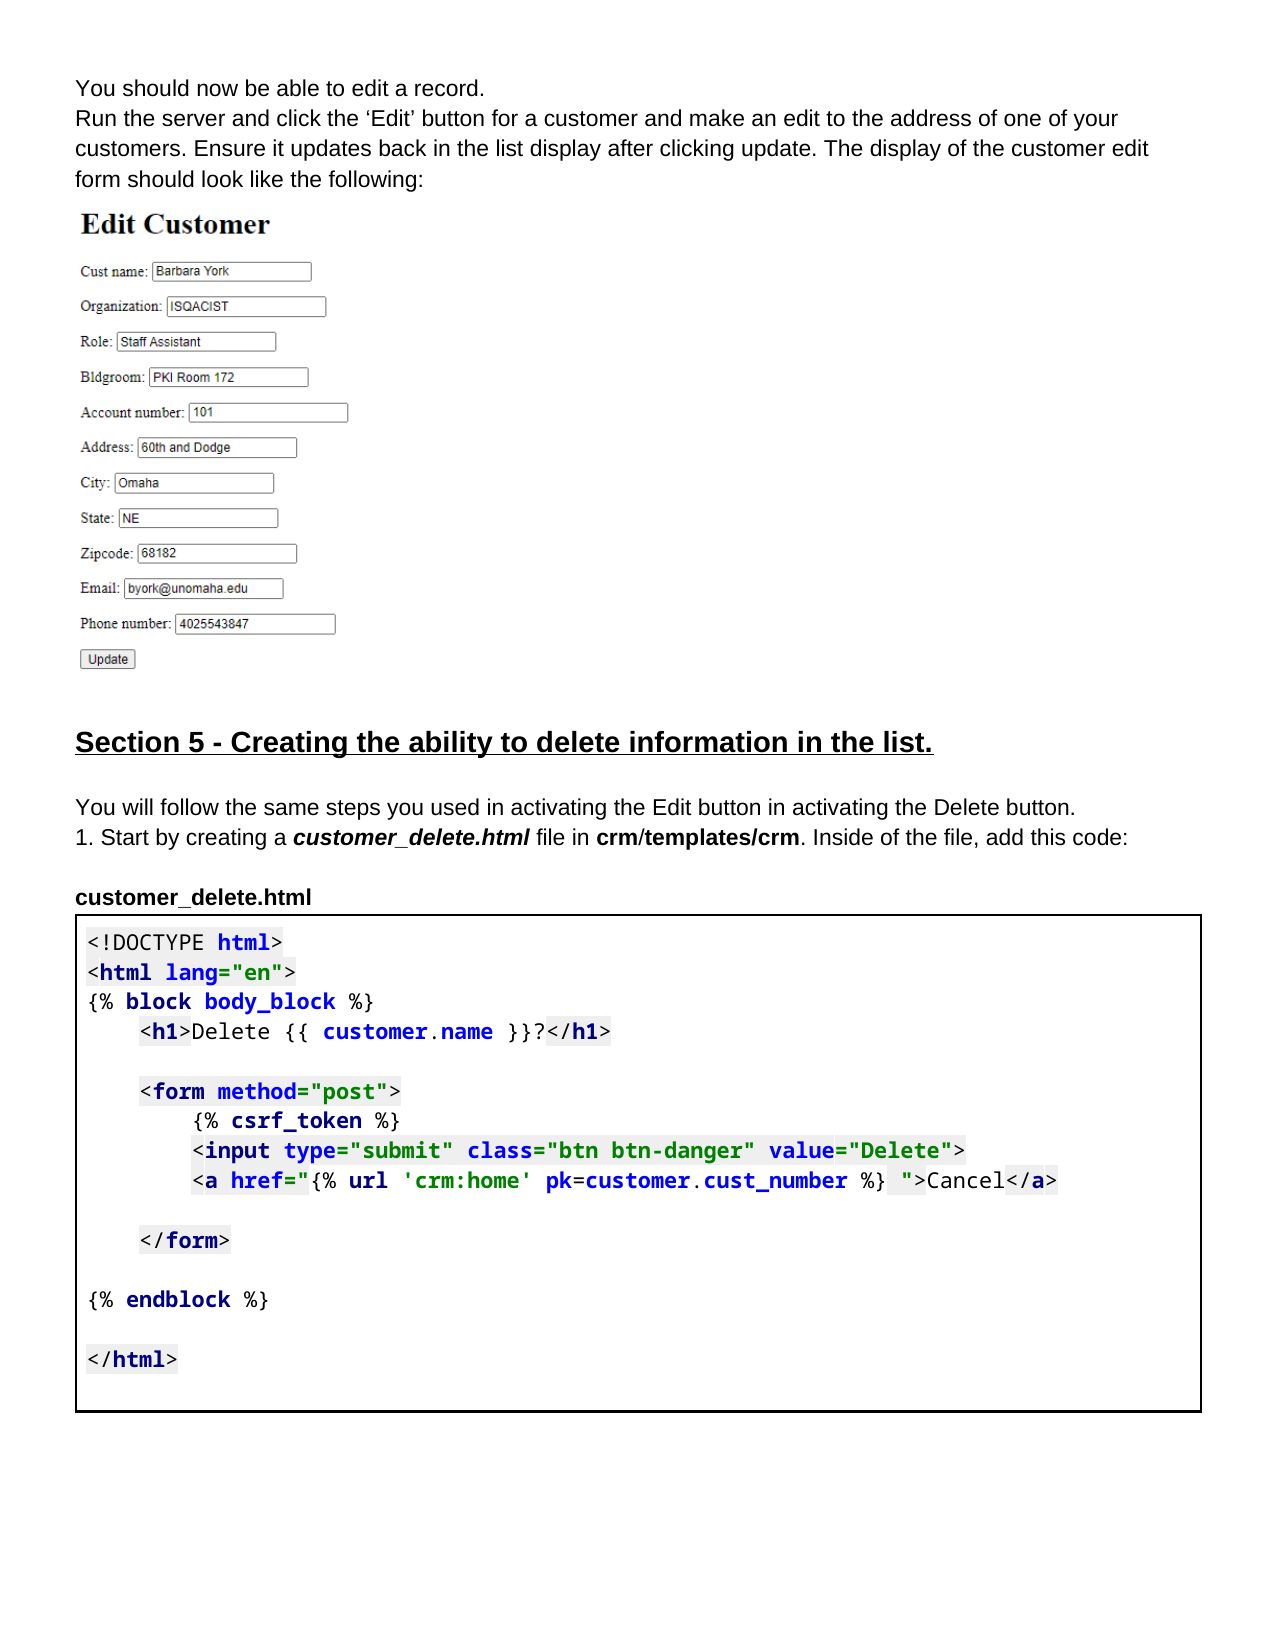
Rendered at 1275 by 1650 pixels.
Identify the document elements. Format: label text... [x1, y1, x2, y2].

text Run the server and click the ‘Edit’ button for a customer and make an edit to the address of one of your customers. Ensure it updates back in the list display after clicking update. The display of the customer edit form should look like the following: [75, 105, 1200, 192]
text You should now be able to edit a record. [75, 75, 1200, 101]
text Section 5 - Creating the ability to delete information in the list. [75, 725, 1200, 758]
text customer_delete.html [75, 884, 1200, 910]
picture [75, 195, 389, 691]
table_header <!DOCTYPE html> <html lang="en"> {% block body_block %} <h1>Delete {{ customer.name }}?</h1> <form method="post"> {% csrf_token %} <input type="submit" class="btn btn-danger" value="Delete"> <a href="{% url 'crm:home' pk=customer.cust_number %} ">Cancel</a> </form> {% endblock %} </html> [77, 916, 1200, 1410]
text You will follow the same steps you used in activating the Edit button in activating the Delete button. [75, 793, 1200, 820]
text 1. Start by creating a customer_delete.html file in crm/templates/crm. Inside of the file, add this code: [75, 824, 1200, 850]
